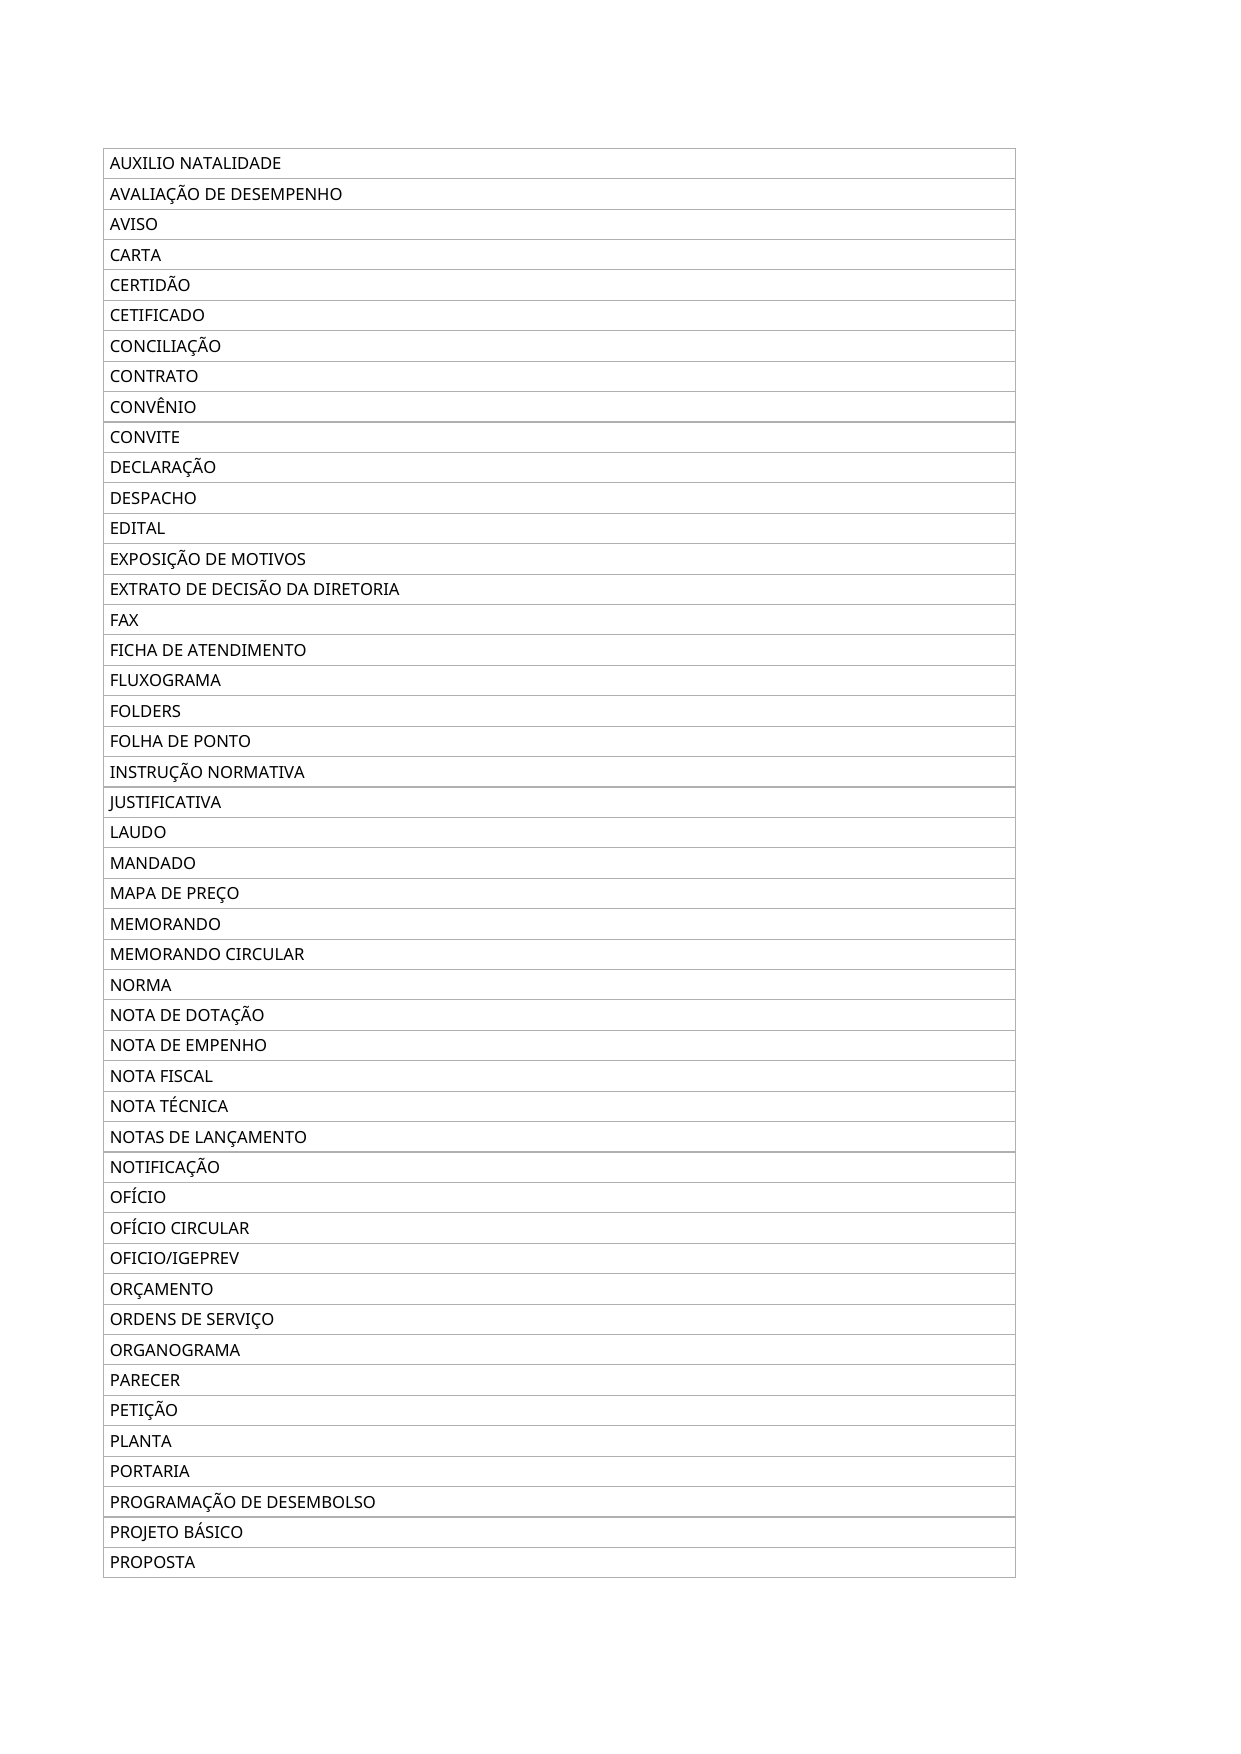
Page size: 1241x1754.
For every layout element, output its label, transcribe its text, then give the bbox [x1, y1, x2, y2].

table_cell LAUDO [104, 818, 1015, 847]
table_cell OFICIO/IGEPREV [104, 1244, 1015, 1273]
table_cell PETIÇÃO [104, 1396, 1015, 1425]
table_cell NOTA DE EMPENHO [104, 1031, 1015, 1060]
table_cell EXPOSIÇÃO DE MOTIVOS [104, 544, 1015, 573]
table_cell NOTA FISCAL [104, 1061, 1015, 1091]
table_cell FLUXOGRAMA [104, 666, 1015, 695]
table_cell FAX [104, 605, 1015, 634]
table_cell CETIFICADO [104, 301, 1015, 330]
table_cell ORDENS DE SERVIÇO [104, 1305, 1015, 1334]
table_cell PROJETO BÁSICO [104, 1518, 1015, 1547]
table_cell MEMORANDO [104, 909, 1015, 938]
table_cell CONCILIAÇÃO [104, 331, 1015, 361]
table_cell PORTARIA [104, 1457, 1015, 1486]
table_cell CONTRATO [104, 362, 1015, 391]
table_cell CONVITE [104, 423, 1015, 452]
table_cell ORÇAMENTO [104, 1274, 1015, 1303]
table_cell NOTA DE DOTAÇÃO [104, 1000, 1015, 1030]
table_cell EXTRATO DE DECISÃO DA DIRETORIA [104, 575, 1015, 604]
table_cell NORMA [104, 970, 1015, 999]
table_cell DECLARAÇÃO [104, 453, 1015, 482]
table_cell NOTA TÉCNICA [104, 1092, 1015, 1121]
table_cell MAPA DE PREÇO [104, 879, 1015, 908]
table_cell FOLHA DE PONTO [104, 727, 1015, 756]
table_cell PLANTA [104, 1426, 1015, 1456]
table_cell INSTRUÇÃO NORMATIVA [104, 757, 1015, 786]
table_cell ORGANOGRAMA [104, 1335, 1015, 1364]
table_cell CONVÊNIO [104, 392, 1015, 421]
table_cell NOTIFICAÇÃO [104, 1153, 1015, 1182]
table_cell MEMORANDO CIRCULAR [104, 940, 1015, 969]
table_cell AVALIAÇÃO DE DESEMPENHO [104, 179, 1015, 208]
table_cell EDITAL [104, 514, 1015, 543]
table_cell PARECER [104, 1365, 1015, 1395]
table_cell FICHA DE ATENDIMENTO [104, 635, 1015, 665]
table_cell NOTAS DE LANÇAMENTO [104, 1122, 1015, 1151]
table_cell DESPACHO [104, 483, 1015, 513]
table_cell OFÍCIO [104, 1183, 1015, 1212]
table_cell AUXILIO NATALIDADE [104, 149, 1015, 178]
table_cell OFÍCIO CIRCULAR [104, 1213, 1015, 1243]
table_cell FOLDERS [104, 696, 1015, 726]
table_cell CERTIDÃO [104, 270, 1015, 300]
table_cell PROPOSTA [104, 1548, 1015, 1577]
table_cell MANDADO [104, 848, 1015, 878]
table_cell AVISO [104, 210, 1015, 239]
table_cell JUSTIFICATIVA [104, 788, 1015, 817]
table_cell PROGRAMAÇÃO DE DESEMBOLSO [104, 1487, 1015, 1516]
table_cell CARTA [104, 240, 1015, 269]
